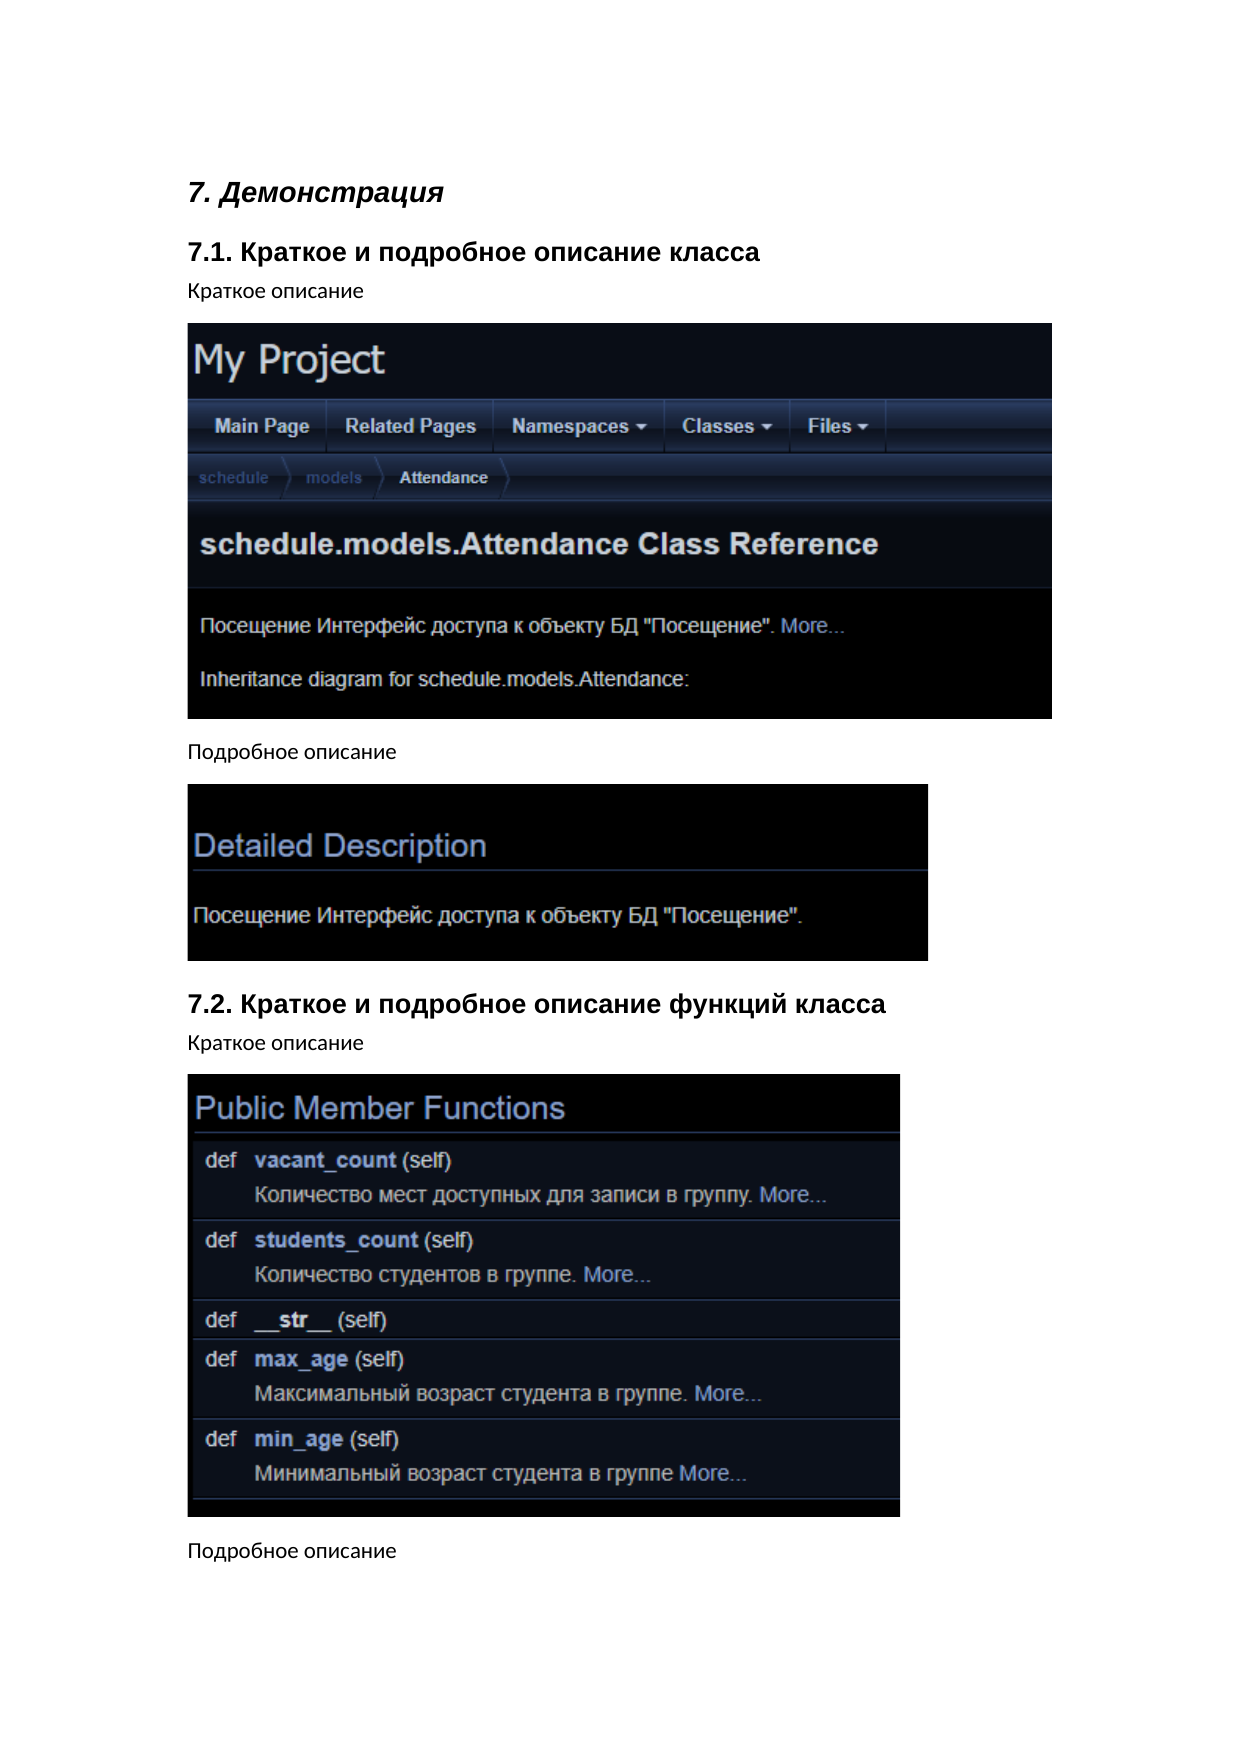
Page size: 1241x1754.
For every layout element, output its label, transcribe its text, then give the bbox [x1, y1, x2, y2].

subtitle Демонстрация [187, 175, 1053, 208]
subtitle Краткое и подробное описание функций класса [187, 988, 1053, 1019]
text Краткое описание [187, 1028, 1053, 1056]
subtitle Краткое и подробное описание класса [187, 236, 1053, 267]
picture [187, 784, 929, 961]
text Подробное описание [187, 1536, 1053, 1564]
picture [187, 323, 1052, 719]
text Подробное описание [187, 737, 1053, 765]
text Краткое описание [187, 276, 1053, 304]
picture [187, 1074, 901, 1517]
